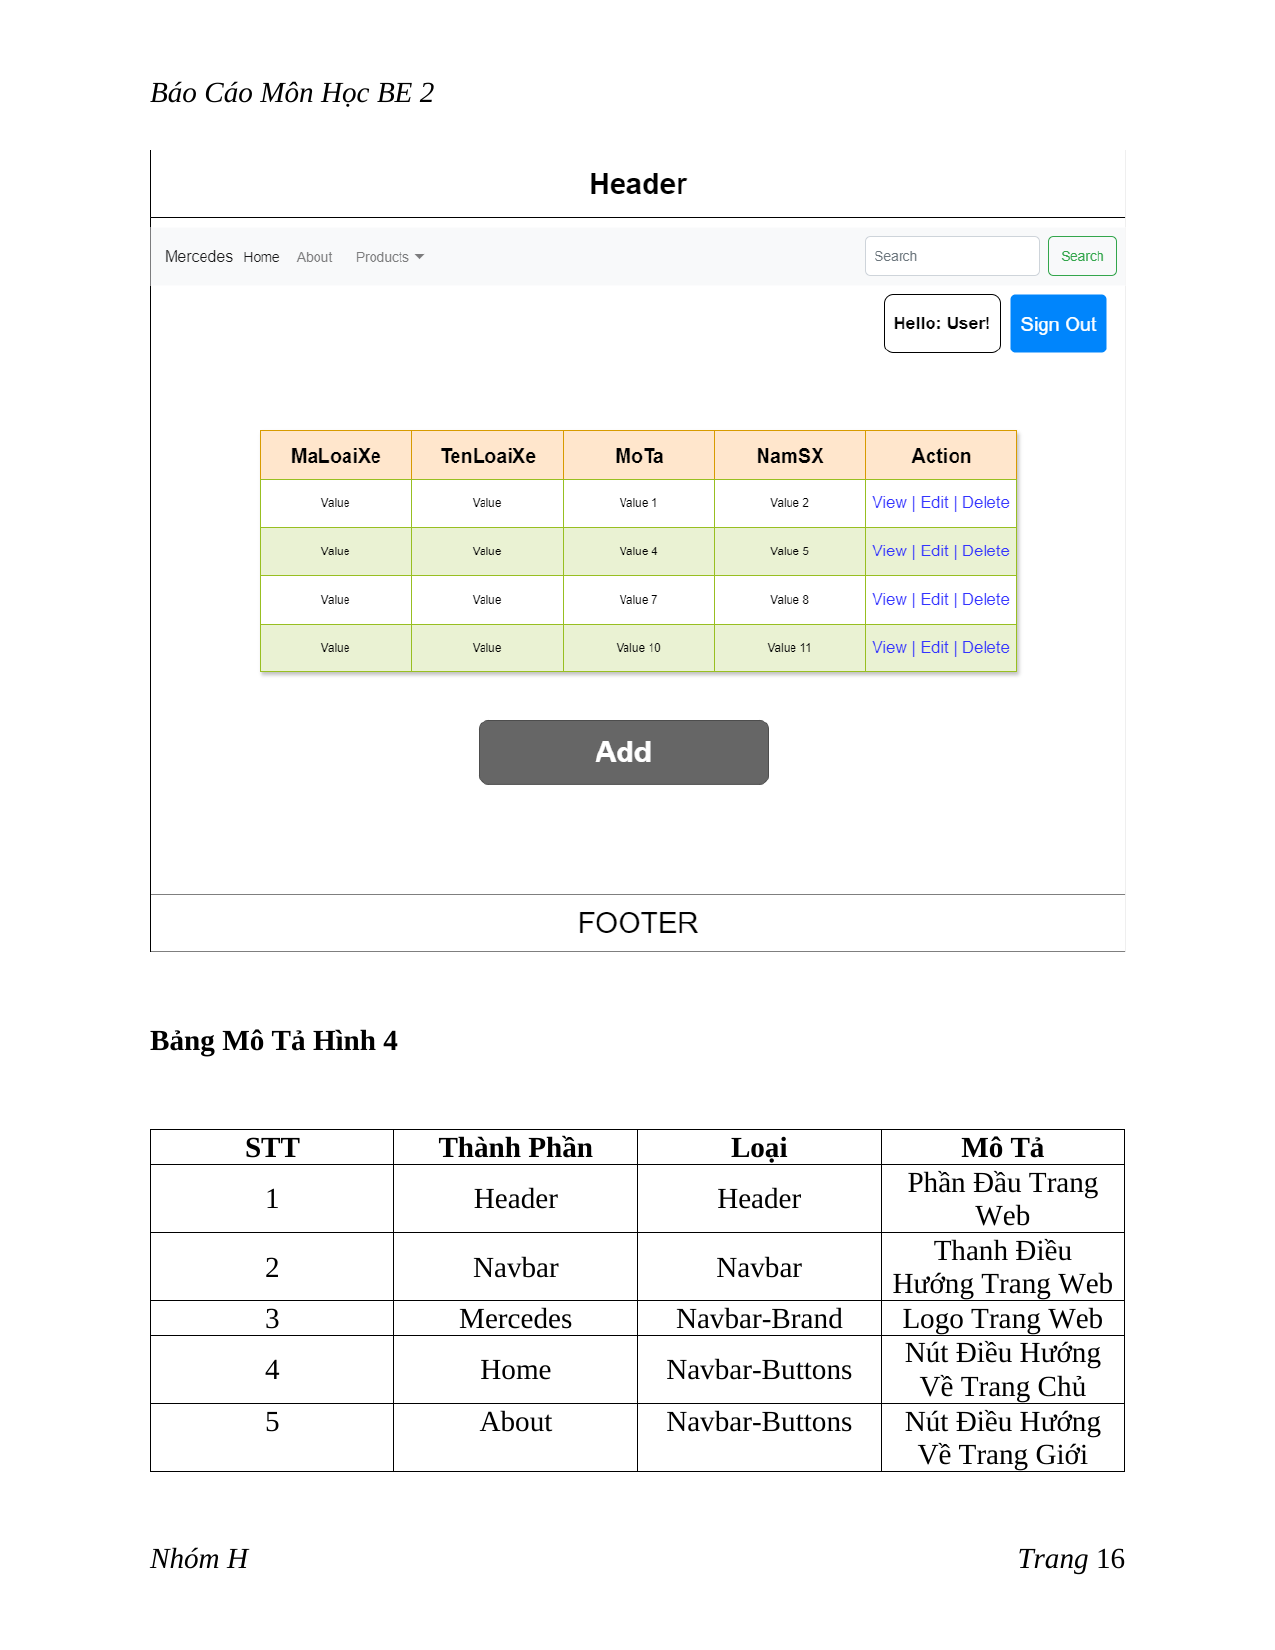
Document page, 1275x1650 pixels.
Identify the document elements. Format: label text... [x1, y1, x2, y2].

table_cell 4 [151, 1336, 393, 1403]
table_cell Home [394, 1336, 637, 1403]
table_cell Navbar-Buttons [638, 1336, 881, 1403]
table_cell Header [638, 1165, 881, 1232]
table_cell Navbar [394, 1233, 637, 1300]
table_header Mô Tả [882, 1130, 1124, 1164]
picture [150, 150, 1125, 952]
table_cell Mercedes [394, 1301, 637, 1334]
table_cell 5 [151, 1404, 393, 1471]
table_cell Navbar-Brand [638, 1301, 881, 1334]
table_cell Nút Điều Hướng Về Trang Giới Thiệu [882, 1404, 1124, 1471]
text Bảng Mô Tả Hình 4 [150, 1023, 1125, 1057]
table_cell Phần Đầu Trang Web [882, 1165, 1124, 1232]
table_cell Navbar-Buttons [638, 1404, 881, 1471]
table_cell 3 [151, 1301, 393, 1334]
table_cell Header [394, 1165, 637, 1232]
table_header STT [151, 1130, 393, 1164]
table_cell About [394, 1404, 637, 1471]
table_cell 1 [151, 1165, 393, 1232]
table_header Thành Phần [394, 1130, 637, 1164]
table_cell Nút Điều Hướng Về Trang Chủ [882, 1336, 1124, 1403]
table_cell Navbar [638, 1233, 881, 1300]
table_cell Thanh Điều Hướng Trang Web [882, 1233, 1124, 1300]
table_cell Logo Trang Web [882, 1301, 1124, 1334]
table_cell 2 [151, 1233, 393, 1300]
table_header Loại [638, 1130, 881, 1164]
